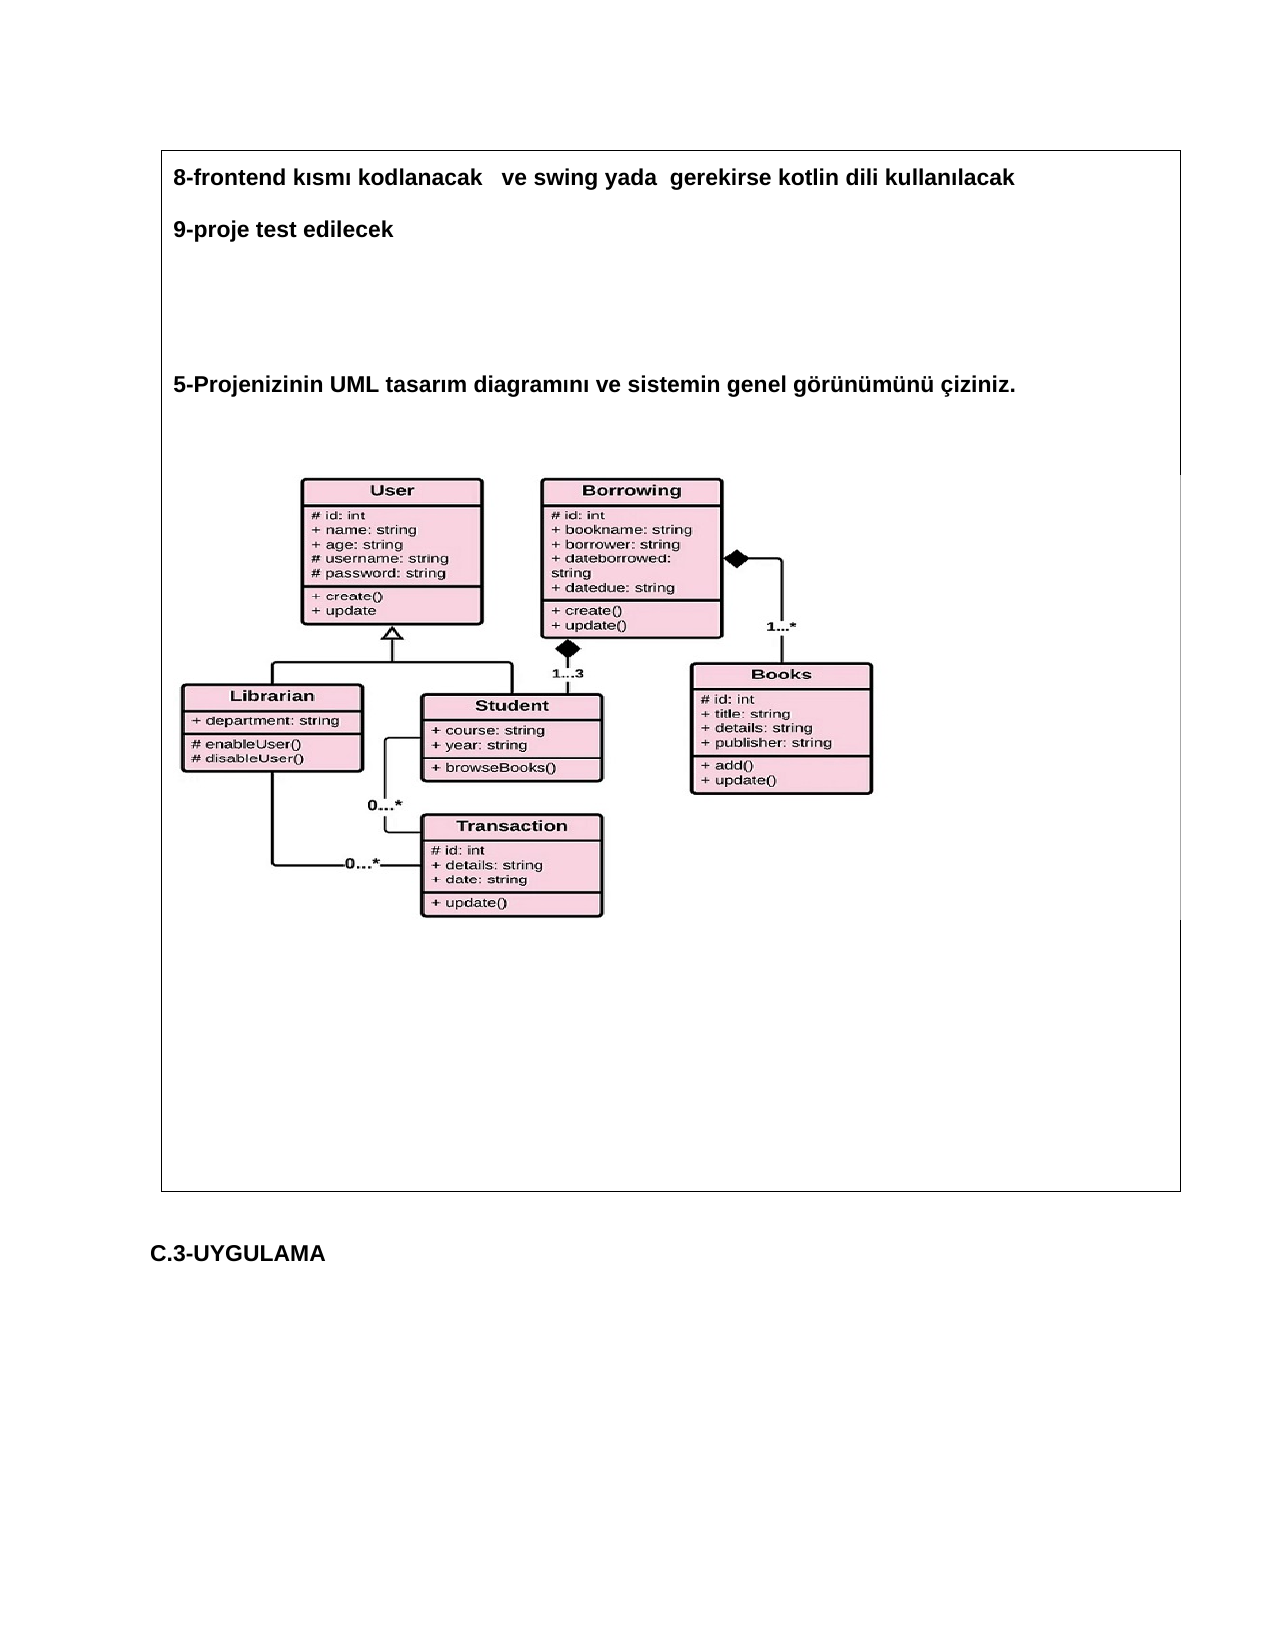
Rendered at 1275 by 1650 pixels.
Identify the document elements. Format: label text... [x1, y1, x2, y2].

subtitle C.3-UYGULAMA [150, 1240, 1125, 1267]
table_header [162, 151, 1180, 1191]
picture [173, 475, 1181, 920]
